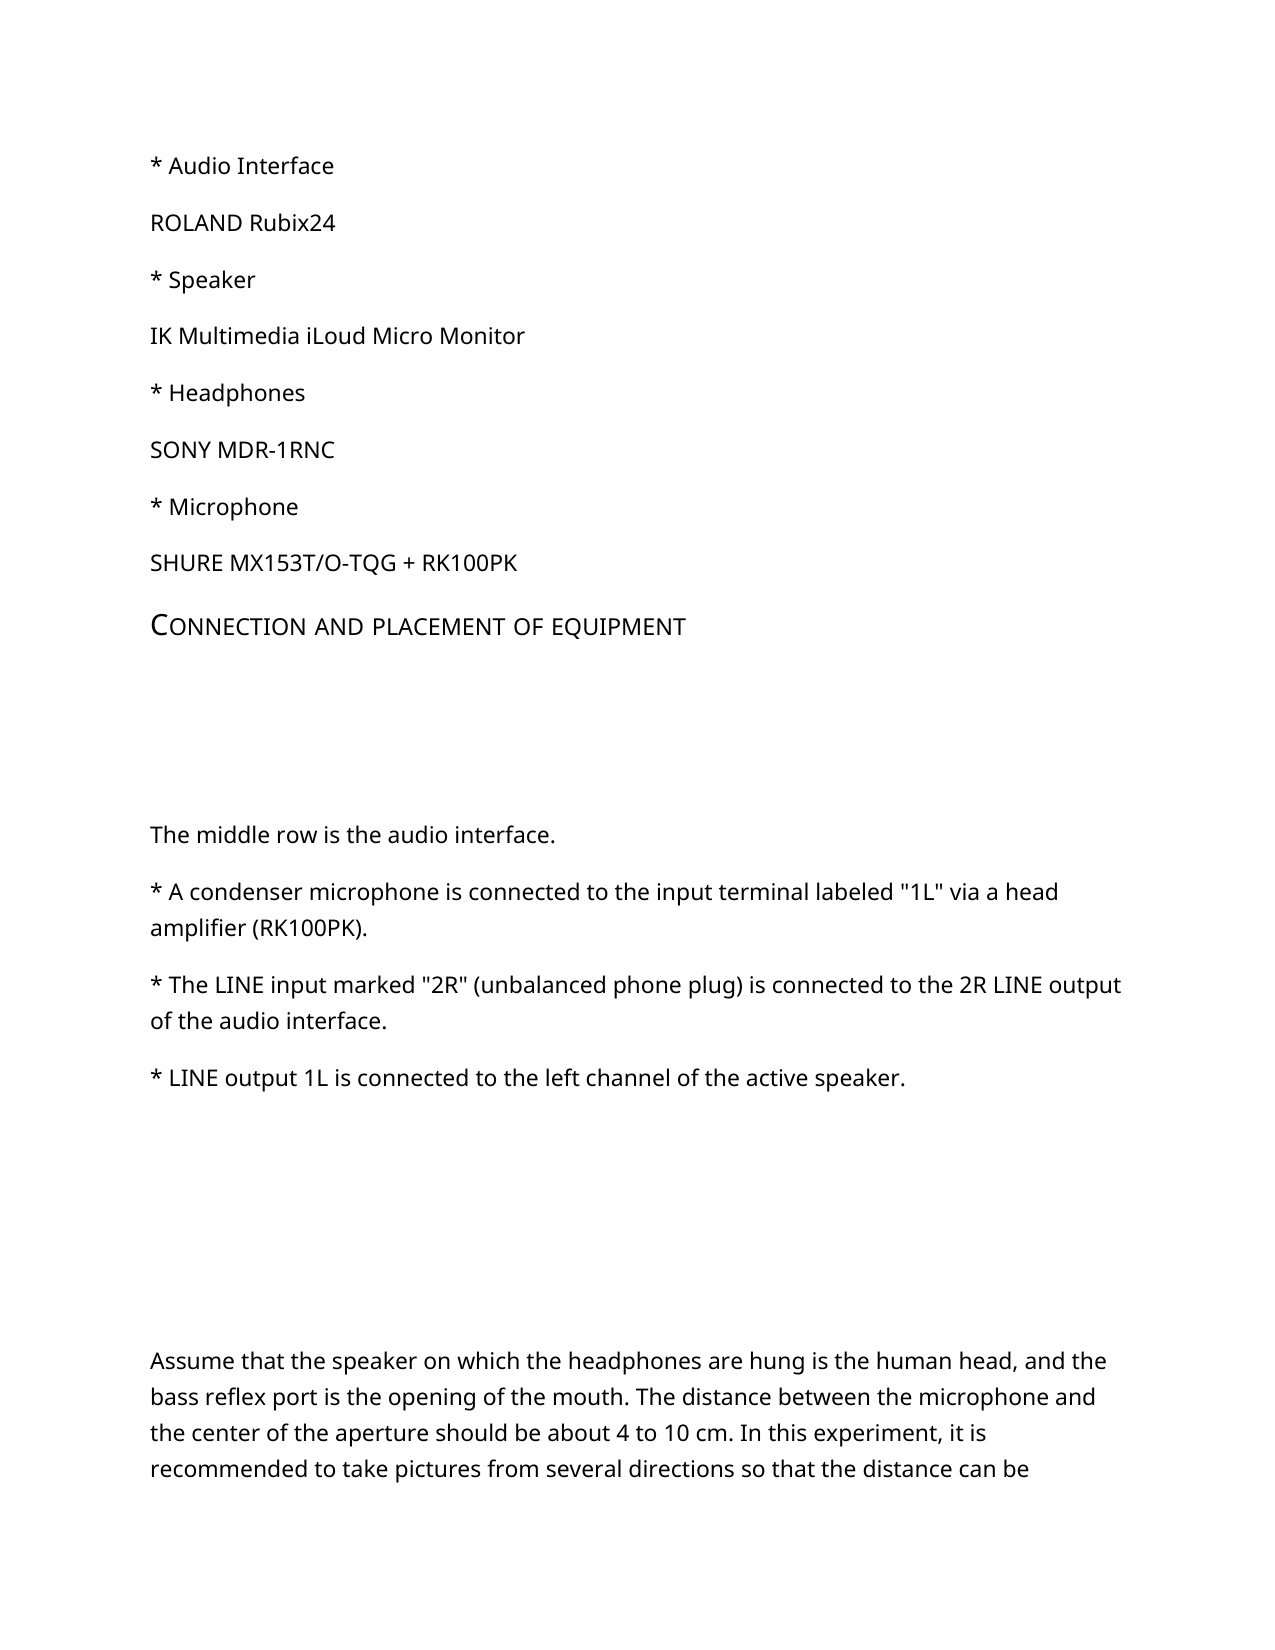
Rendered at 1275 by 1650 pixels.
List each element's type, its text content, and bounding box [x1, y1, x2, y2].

text * The LINE input marked "2R" (unbalanced phone plug) is connected to the 2R LINE output of the audio interface. [150, 969, 1125, 1036]
text * A condenser microphone is connected to the input terminal labeled "1L" via a head amplifier (RK100PK). [150, 876, 1125, 943]
text * Speaker [150, 263, 1125, 295]
text * Microphone [150, 491, 1125, 522]
text SHURE MX153T/O-TQG + RK100PK [150, 547, 1125, 579]
text SONY MDR-1RNC [150, 434, 1125, 465]
text * Audio Interface [150, 150, 1125, 181]
text * LINE output 1L is connected to the left channel of the active speaker. [150, 1061, 1125, 1093]
text The middle row is the audio interface. [150, 819, 1125, 851]
text ROLAND Rubix24 [150, 207, 1125, 238]
text * Headphones [150, 377, 1125, 408]
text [150, 1345, 1125, 1484]
text IK Multimedia iLoud Micro Monitor [150, 320, 1125, 352]
subtitle Connection and placement of equipment [150, 604, 1125, 644]
